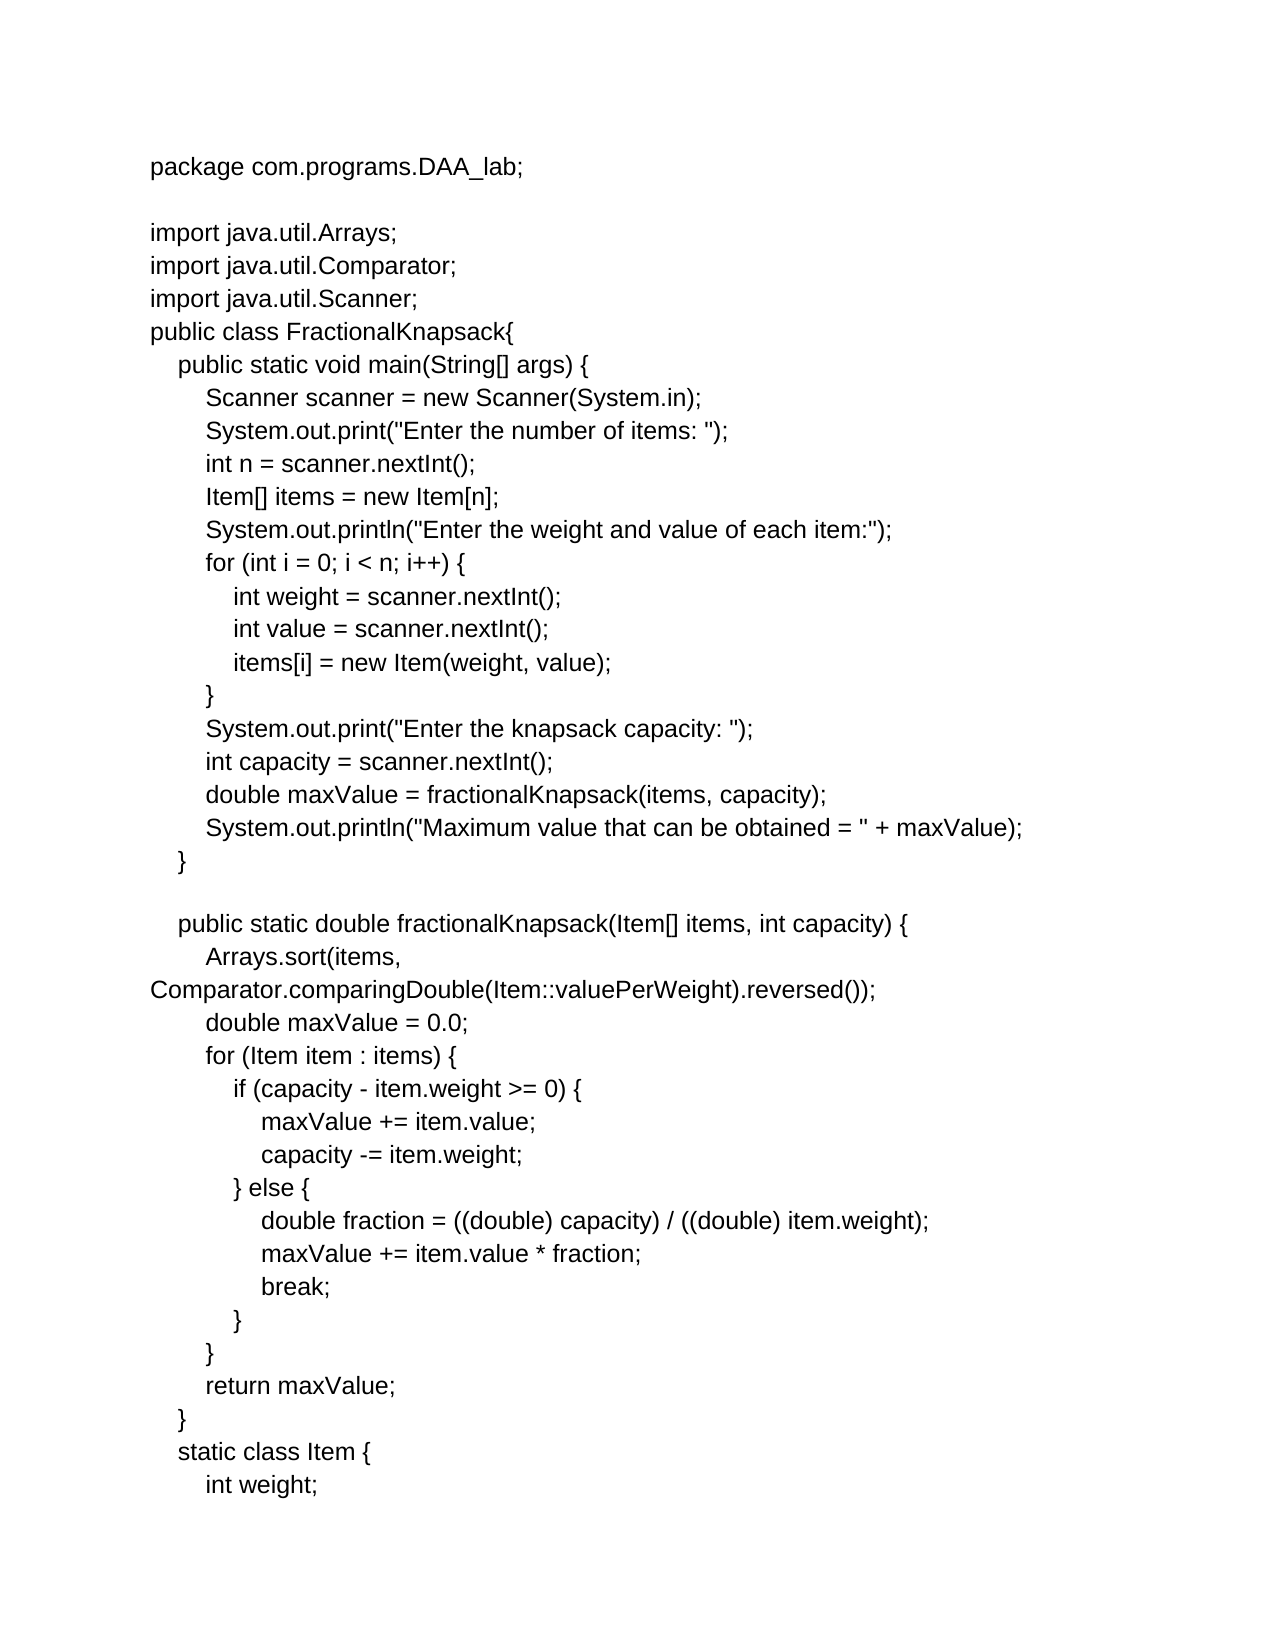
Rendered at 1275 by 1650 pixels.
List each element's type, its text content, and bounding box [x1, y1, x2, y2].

text import java.util.Arrays; [150, 218, 1125, 247]
text return maxValue; [150, 1371, 1125, 1400]
text public static double fractionalKnapsack(Item[] items, int capacity) { [150, 909, 1125, 938]
text double maxValue = 0.0; [150, 1008, 1125, 1037]
text for (Item item : items) { [150, 1041, 1125, 1070]
text maxValue += item.value * fraction; [150, 1239, 1125, 1268]
text int value = scanner.nextInt(); [150, 614, 1125, 643]
text capacity -= item.weight; [150, 1140, 1125, 1169]
text } [150, 1338, 1125, 1367]
text double maxValue = fractionalKnapsack(items, capacity); [150, 779, 1125, 808]
text } [150, 681, 1125, 709]
text items[i] = new Item(weight, value); [150, 647, 1125, 676]
text System.out.print("Enter the knapsack capacity: "); [150, 713, 1125, 742]
text package com.programs.DAA_lab; [150, 152, 1125, 181]
text import java.util.Comparator; [150, 251, 1125, 280]
text double fraction = ((double) capacity) / ((double) item.weight); [150, 1206, 1125, 1235]
text for (int i = 0; i < n; i++) { [150, 548, 1125, 577]
text maxValue += item.value; [150, 1107, 1125, 1136]
text import java.util.Scanner; [150, 284, 1125, 313]
text System.out.println("Maximum value that can be obtained = " + maxValue); [150, 813, 1125, 841]
text int weight = scanner.nextInt(); [150, 581, 1125, 610]
text } [150, 1404, 1125, 1433]
text static class Item { [150, 1437, 1125, 1466]
text Scanner scanner = new Scanner(System.in); [150, 383, 1125, 412]
text System.out.println("Enter the weight and value of each item:"); [150, 515, 1125, 544]
text if (capacity - item.weight >= 0) { [150, 1074, 1125, 1103]
text } [150, 846, 1125, 874]
text break; [150, 1272, 1125, 1301]
text int capacity = scanner.nextInt(); [150, 747, 1125, 775]
text int n = scanner.nextInt(); [150, 449, 1125, 478]
text public static void main(String[] args) { [150, 350, 1125, 379]
text } else { [150, 1173, 1125, 1202]
text Item[] items = new Item[n]; [150, 482, 1125, 511]
text System.out.print("Enter the number of items: "); [150, 416, 1125, 445]
text public class FractionalKnapsack{ [150, 317, 1125, 346]
text int weight; [150, 1470, 1125, 1499]
text Arrays.sort(items, Comparator.comparingDouble(Item::valuePerWeight).reversed()); [150, 942, 1125, 1004]
text } [150, 1305, 1125, 1334]
